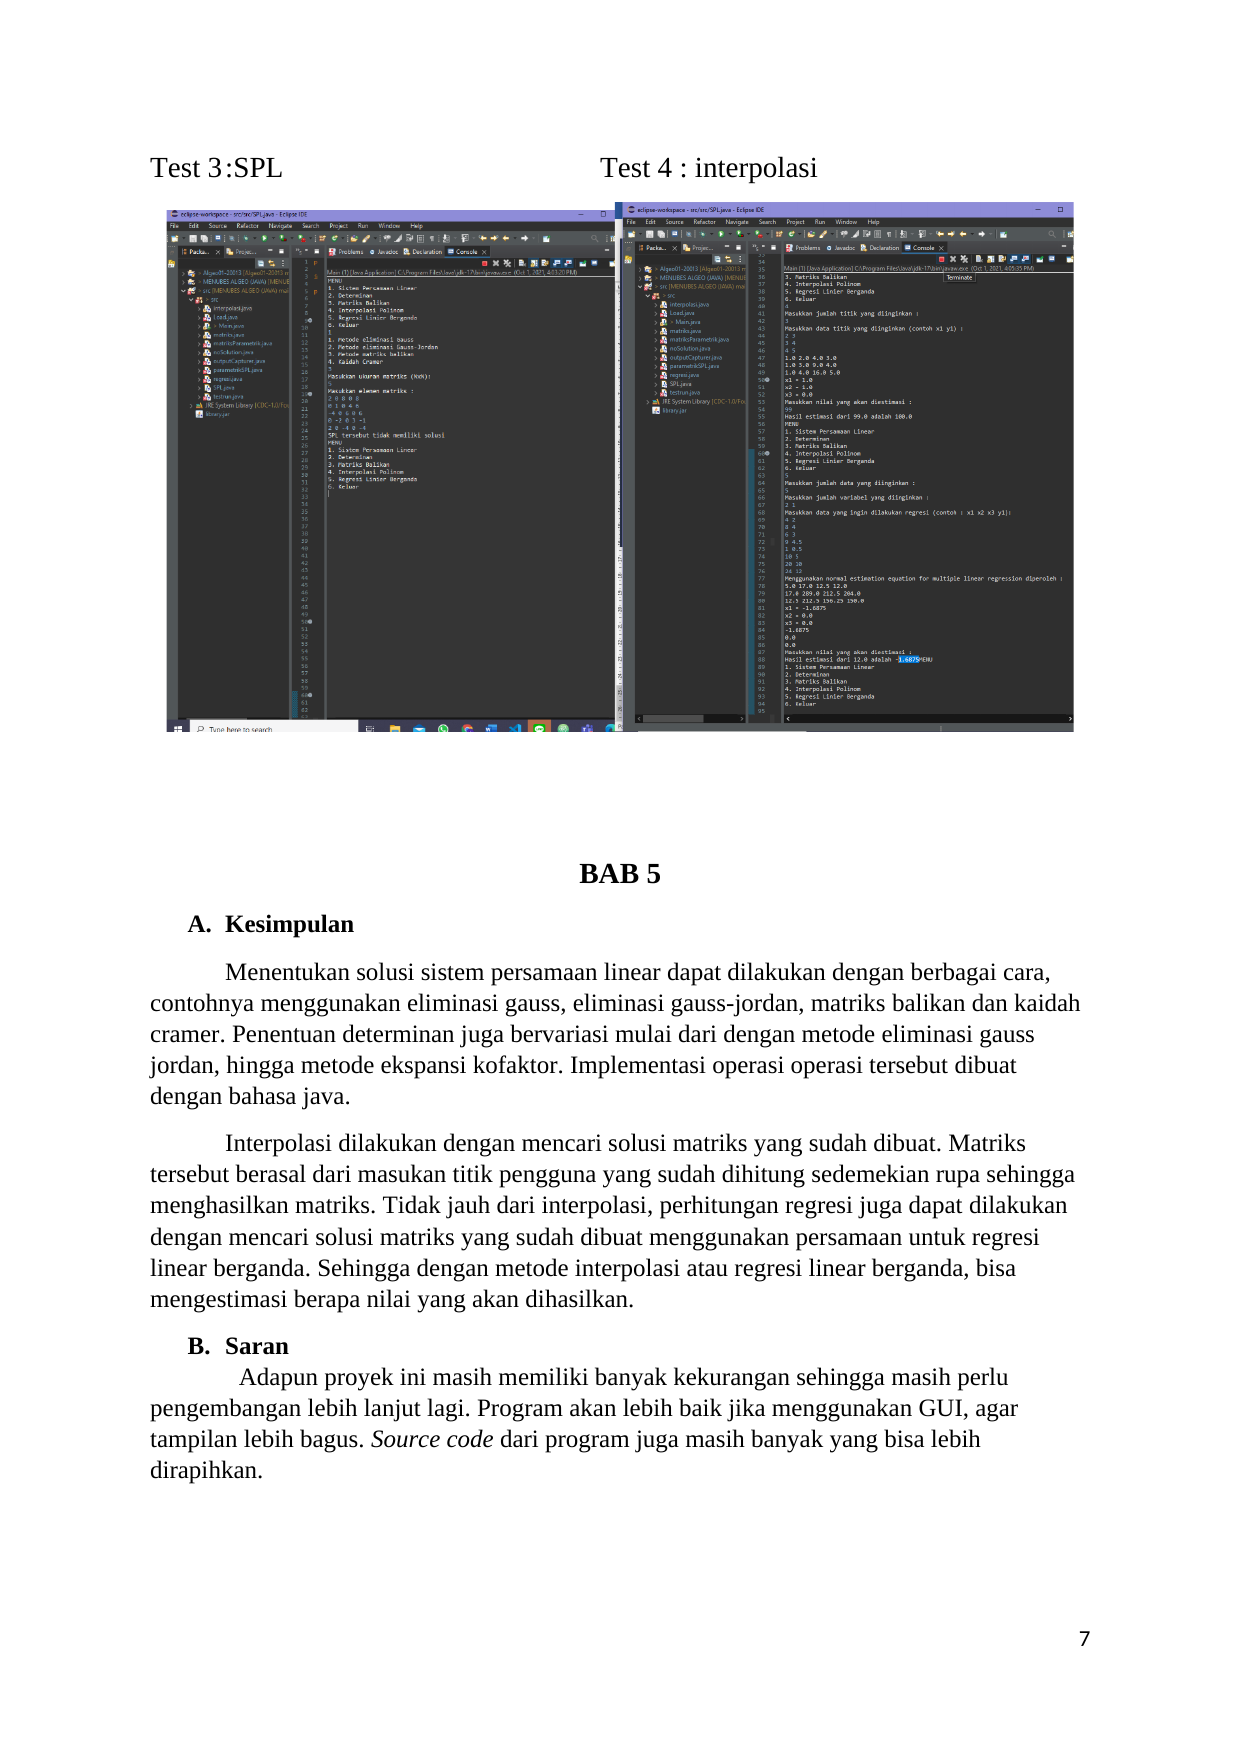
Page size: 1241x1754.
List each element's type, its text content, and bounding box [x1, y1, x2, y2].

list Kesimpulan [187, 909, 1090, 938]
text Menentukan solusi sistem persamaan linear dapat dilakukan dengan berbagai cara, contohnya menggunakan eliminasi gauss, eliminasi gauss-jordan, matriks balikan dan kaidah cramer. Penentuan determinan juga bervariasi mulai dari dengan metode eliminasi gauss jordan, hingga metode ekspansi kofaktor. Implementasi operasi operasi tersebut dibuat dengan bahasa java. [150, 957, 1090, 1109]
text Test 3 :SPL Test 4 : interpolasi [150, 150, 1090, 183]
picture [166, 202, 1074, 732]
list Saran [187, 1331, 1090, 1360]
text Interpolasi dilakukan dengan mencari solusi matriks yang sudah dibuat. Matriks tersebut berasal dari masukan titik pengguna yang sudah dihitung sedemekian rupa sehingga menghasilkan matriks. Tidak jauh dari interpolasi, perhitungan regresi juga dapat dilakukan dengan mencari solusi matriks yang sudah dibuat menggunakan persamaan untuk regresi linear berganda. Sehingga dengan metode interpolasi atau regresi linear berganda, bisa mengestimasi berapa nilai yang akan dihasilkan. [150, 1128, 1090, 1312]
text BAB 5 [150, 856, 1090, 890]
list Adapun proyek ini masih memiliki banyak kekurangan sehingga masih perlu pengembangan lebih lanjut lagi. Program akan lebih baik jika menggunakan GUI, agar tampilan lebih bagus. Source code dari program juga masih banyak yang bisa lebih dirapihkan. [150, 1362, 1090, 1484]
